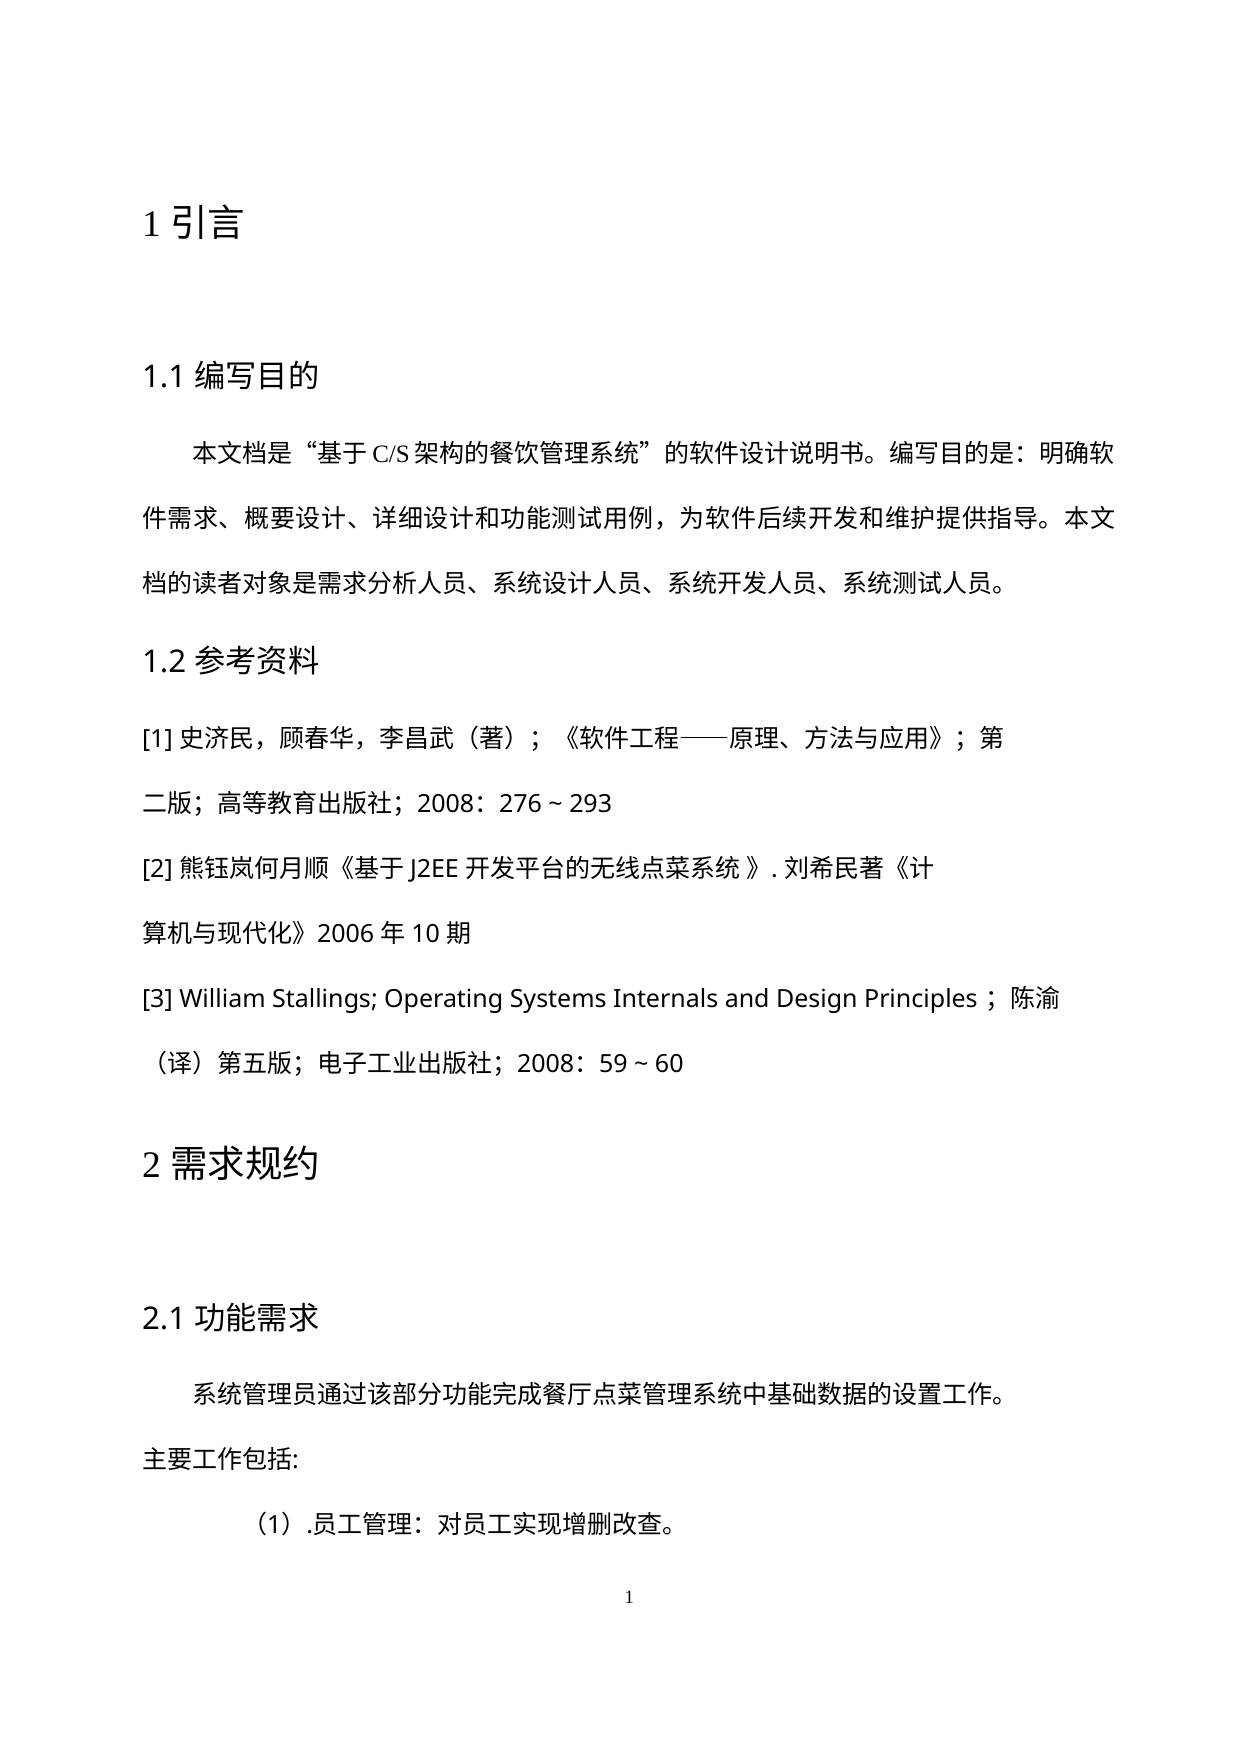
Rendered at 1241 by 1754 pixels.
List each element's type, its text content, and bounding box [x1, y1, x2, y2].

subtitle 1 引言 [142, 187, 1116, 252]
text 算机与现代化》2006 年 10 期 [142, 899, 1116, 964]
text （1）.员工管理：对员工实现增删改查。 [142, 1491, 1116, 1556]
subtitle 2 需求规约 [142, 1129, 1116, 1194]
text [1] 史济民，顾春华，李昌武（著）；《软件工程——原理、方法与应用》；第 [142, 704, 1116, 769]
subtitle 2.1 功能需求 [142, 1283, 1116, 1348]
subtitle 1.2 参考资料 [142, 626, 1116, 691]
text 二版；高等教育出版社；2008：276 ~ 293 [142, 769, 1116, 834]
list [3] William Stallings; Operating Systems Internals and Design Principles ；陈渝（译）第五版；电子工业出版社；2008：59 ~ 60 [142, 964, 1116, 1094]
text 主要工作包括: [142, 1426, 1116, 1491]
text 系统管理员通过该部分功能完成餐厅点菜管理系统中基础数据的设置工作。 [142, 1361, 1116, 1426]
text [2] 熊钰岚何月顺《基于 J2EE 开发平台的无线点菜系统 》. 刘希民著《计 [142, 834, 1116, 899]
subtitle 1.1 编写目的 [142, 341, 1116, 406]
text 本文档是“基于C/S架构的餐饮管理系统”的软件设计说明书。编写目的是：明确软件需求、概要设计、详细设计和功能测试用例，为软件后续开发和维护提供指导。本文档的读者对象是需求分析人员、系统设计人员、系统开发人员、系统测试人员。 [142, 419, 1116, 614]
